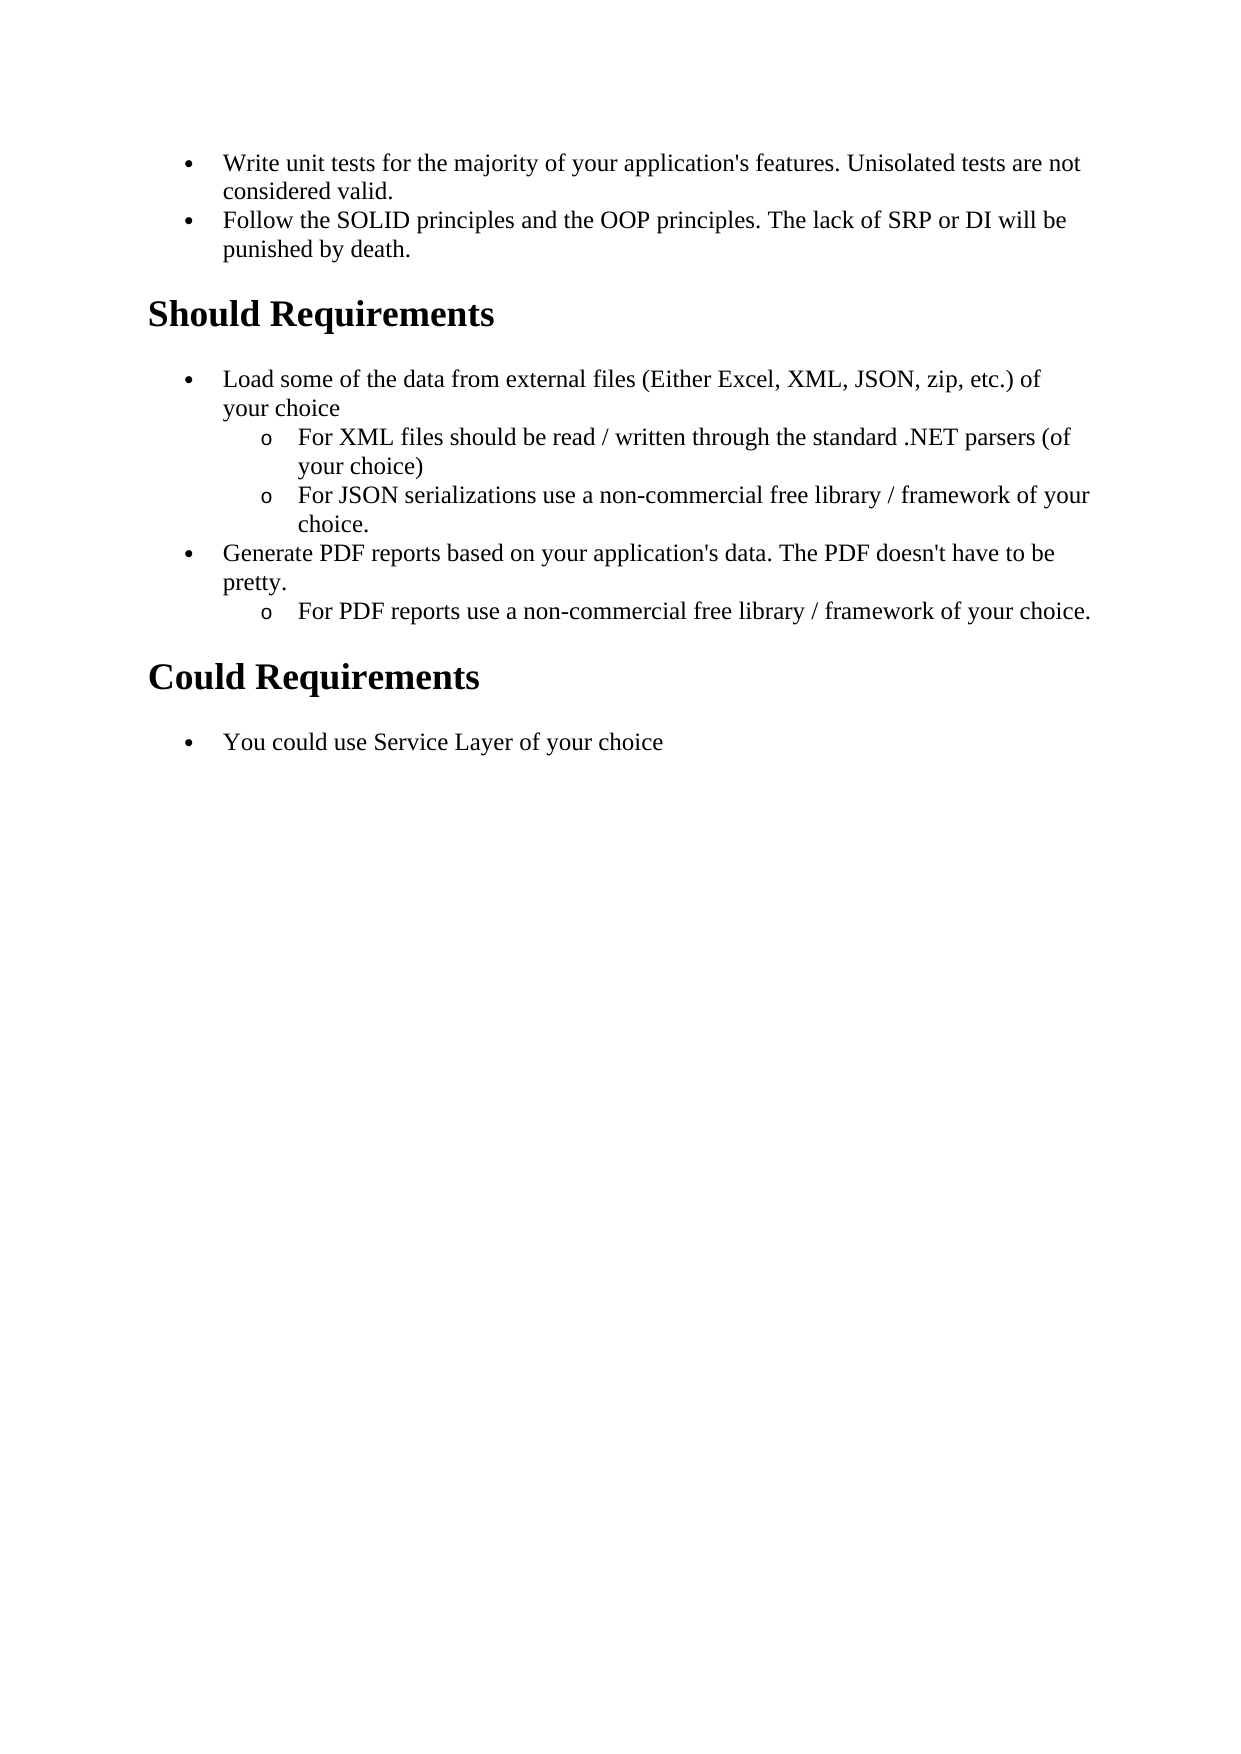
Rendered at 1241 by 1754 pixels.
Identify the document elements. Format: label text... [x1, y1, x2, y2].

text Could Requirements [148, 654, 1093, 698]
list Follow the SOLID principles and the OOP principles. The lack of SRP or DI will be punished by death. [185, 205, 1093, 263]
list Write unit tests for the majority of your application's features. Unisolated tests are not considered valid. [185, 148, 1093, 205]
list For JSON serializations use a non-commercial free library / framework of your choice. [260, 480, 1093, 538]
list Generate PDF reports based on your application's data. The PDF doesn't have to be pretty. [185, 538, 1093, 596]
list Load some of the data from external files (Either Excel, XML, JSON, zip, etc.) of your choice [185, 364, 1093, 422]
list You could use Service Layer of your choice [185, 727, 1093, 756]
list For XML files should be read / written through the standard .NET parsers (of your choice) [260, 422, 1093, 480]
text Should Requirements [148, 292, 1093, 335]
list For PDF reports use a non-commercial free library / framework of your choice. [260, 596, 1093, 625]
